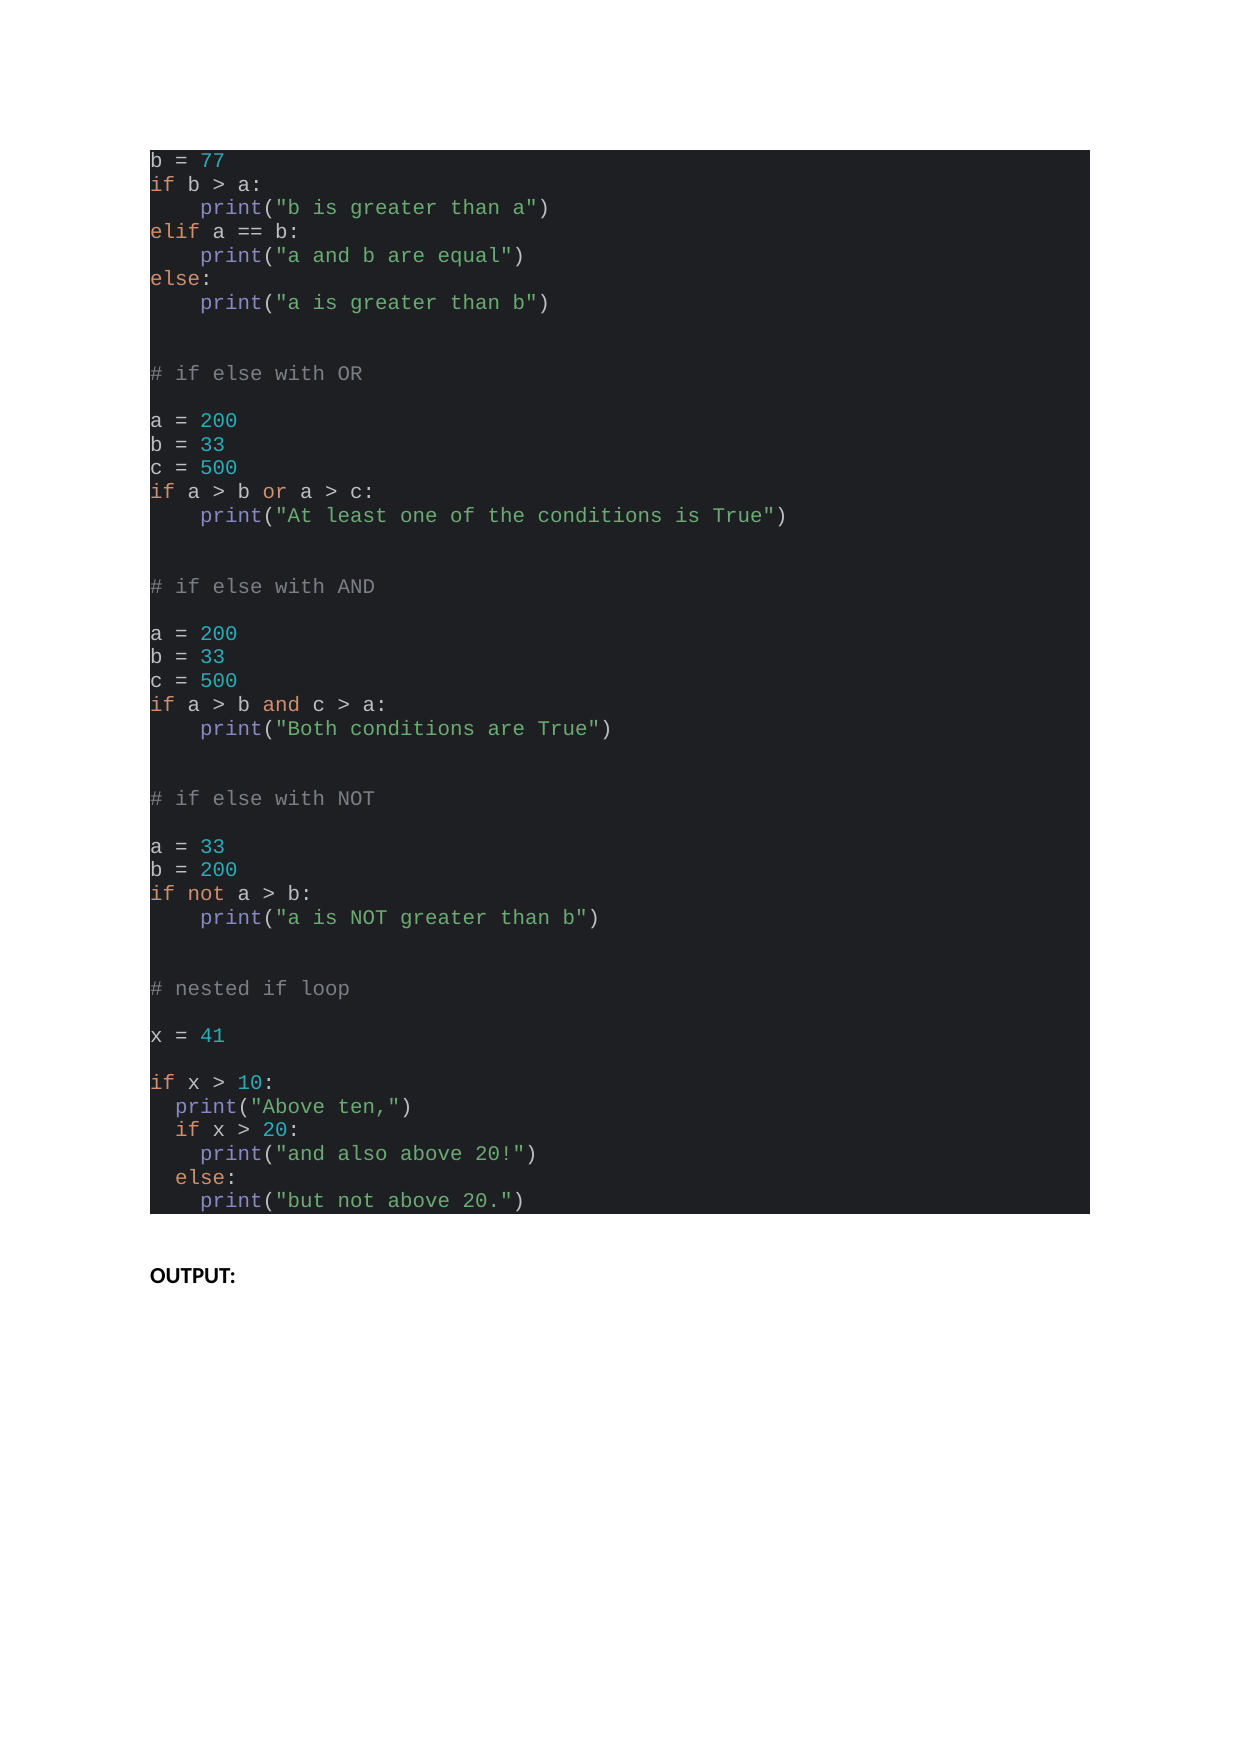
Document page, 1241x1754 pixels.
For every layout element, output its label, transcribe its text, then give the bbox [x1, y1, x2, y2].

text OUTPUT: [150, 1261, 1090, 1289]
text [150, 150, 1090, 1214]
